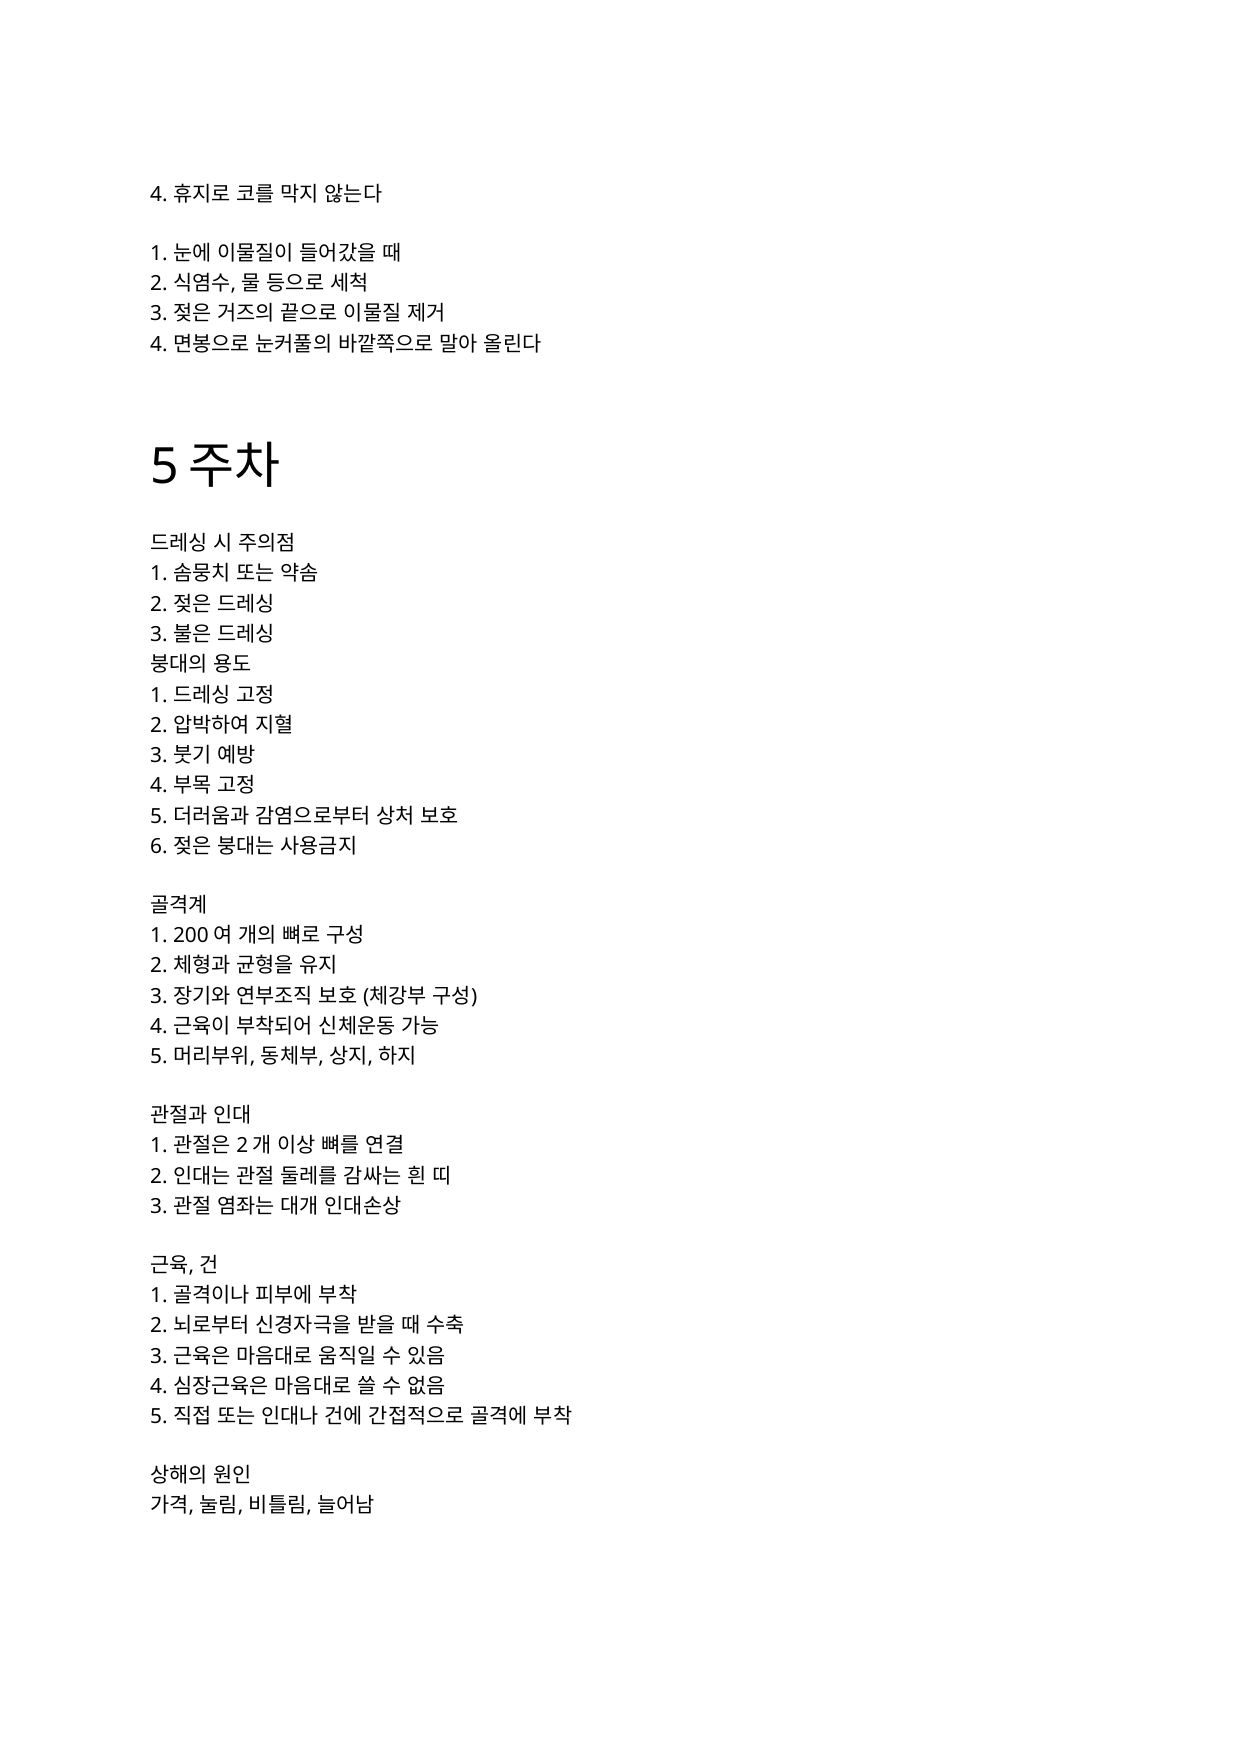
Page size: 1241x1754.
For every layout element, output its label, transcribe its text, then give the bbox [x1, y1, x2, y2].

text 5. 더러움과 감염으로부터 상처 보호 [150, 799, 1090, 829]
text 3. 젖은 거즈의 끝으로 이물질 제거 [150, 297, 1090, 327]
text 4. 근육이 부착되어 신체운동 가능 [150, 1009, 1090, 1039]
text 4. 심장근육은 마음대로 쓸 수 없음 [150, 1369, 1090, 1399]
text 3. 관절 염좌는 대개 인대손상 [150, 1189, 1090, 1219]
text 4. 면봉으로 눈커풀의 바깥쪽으로 말아 올린다 [150, 327, 1090, 357]
text 5. 머리부위, 동체부, 상지, 하지 [150, 1039, 1090, 1070]
text 2. 체형과 균형을 유지 [150, 949, 1090, 979]
text 3. 불은 드레싱 [150, 617, 1090, 648]
text 상해의 원인 [150, 1458, 1090, 1488]
text 4. 부목 고정 [150, 769, 1090, 799]
text 2. 뇌로부터 신경자극을 받을 때 수축 [150, 1308, 1090, 1339]
text 관절과 인대 [150, 1098, 1090, 1128]
text 4. 휴지로 코를 막지 않는다 [150, 177, 1090, 207]
text 1. 200여 개의 뼈로 구성 [150, 918, 1090, 949]
text 3. 장기와 연부조직 보호 (체강부 구성) [150, 979, 1090, 1009]
text 2. 식염수, 물 등으로 세척 [150, 266, 1090, 297]
text 5. 직접 또는 인대나 건에 간접적으로 골격에 부착 [150, 1399, 1090, 1430]
text 1. 눈에 이물질이 들어갔을 때 [150, 236, 1090, 266]
text 3. 근육은 마음대로 움직일 수 있음 [150, 1339, 1090, 1369]
text 1. 골격이나 피부에 부착 [150, 1278, 1090, 1308]
text 2. 젖은 드레싱 [150, 587, 1090, 617]
text 1. 관절은 2개 이상 뼈를 연결 [150, 1128, 1090, 1159]
text 1. 드레싱 고정 [150, 678, 1090, 708]
text 근육, 건 [150, 1248, 1090, 1278]
text 1. 솜뭉치 또는 약솜 [150, 557, 1090, 587]
text 3. 붓기 예방 [150, 738, 1090, 769]
text 골격계 [150, 888, 1090, 918]
text 6. 젖은 붕대는 사용금지 [150, 829, 1090, 860]
text 2. 압박하여 지혈 [150, 708, 1090, 738]
text 2. 인대는 관절 둘레를 감싸는 흰 띠 [150, 1159, 1090, 1189]
text 드레싱 시 주의점 [150, 526, 1090, 557]
text 가격, 눌림, 비틀림, 늘어남 [150, 1488, 1090, 1519]
text 붕대의 용도 [150, 648, 1090, 678]
text 5주차 [150, 425, 1090, 498]
